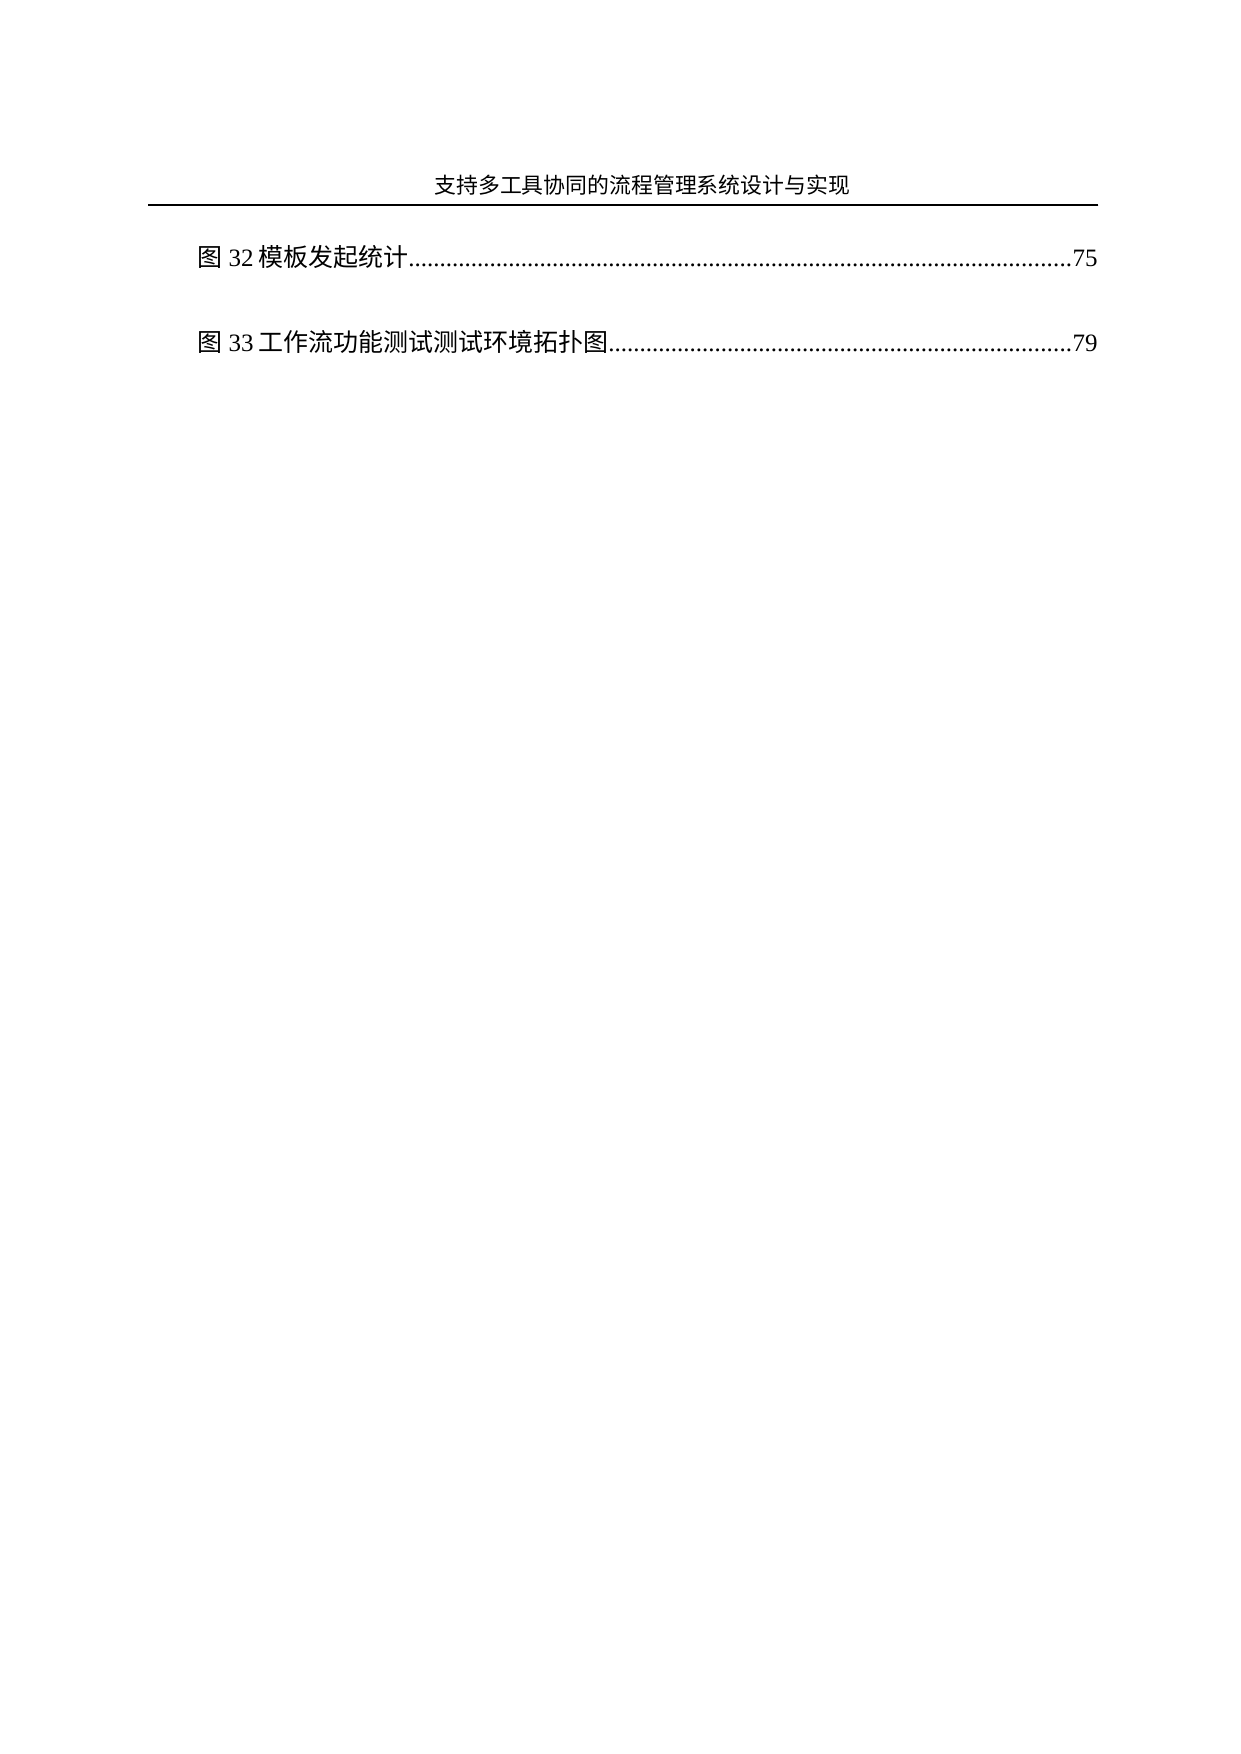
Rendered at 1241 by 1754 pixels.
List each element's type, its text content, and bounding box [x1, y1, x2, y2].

text 图 33工作流功能测试测试环境拓扑图 79 [198, 307, 1098, 374]
text 图 32模板发起统计 75 [198, 222, 1098, 290]
